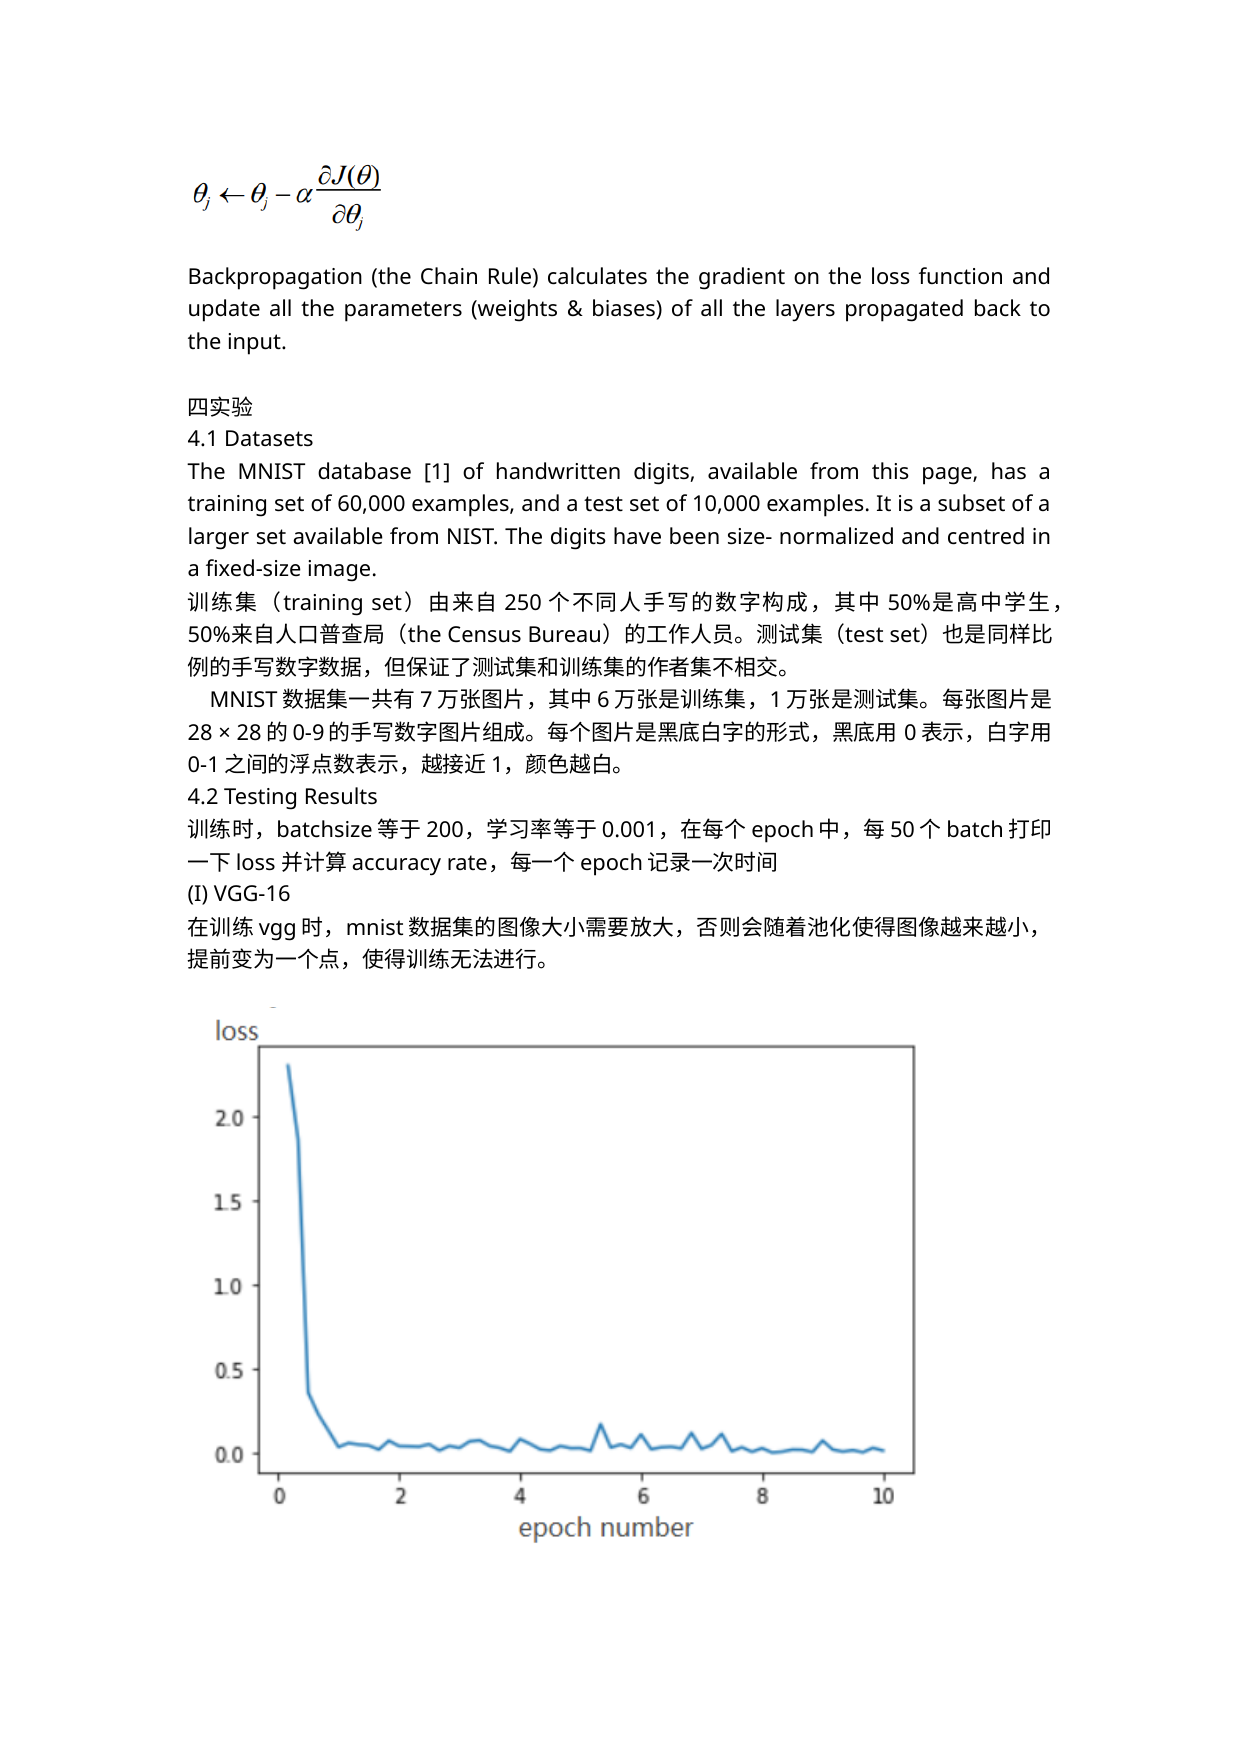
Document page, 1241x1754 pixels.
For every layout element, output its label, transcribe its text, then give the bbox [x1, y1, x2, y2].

text 4.2 Testing Results [187, 779, 1053, 812]
text The MNIST database [1] of handwritten digits, available from this page, has a training set of 60,000 examples, and a test set of 10,000 examples. It is a subset of a larger set available from NIST. The digits have been size- normalized and centred in a fixed-size image. [187, 454, 1053, 584]
text 训练集（training set）由来自250个不同人手写的数字构成，其中50%是高中学生，50%来自人口普查局（the Census Bureau）的工作人员。测试集（test set）也是同样比例的手写数字数据，但保证了测试集和训练集的作者集不相交。 [187, 584, 1053, 682]
text 四实验 [187, 389, 1053, 422]
text Backpropagation (the Chain Rule) calculates the gradient on the loss function and update all the parameters (weights & biases) of all the layers propagated back to the input. [187, 259, 1053, 357]
text 训练时，batchsize等于200，学习率等于0.001，在每个epoch中，每50个batch打印一下loss 并计算 accuracy rate，每一个epoch记录一次时间 [187, 812, 1053, 877]
text 4.1 Datasets [187, 422, 1053, 454]
text (I) VGG-16 [187, 877, 1053, 909]
text MNIST数据集一共有7万张图片，其中6万张是训练集，1万张是测试集。每张图片是28 × 28的0-9的手写数字图片组成。每个图片是黑底白字的形式，黑底用0表示，白字用0-1之间的浮点数表示，越接近1，颜色越白。 [187, 682, 1053, 779]
picture [187, 162, 387, 233]
text 在训练vgg时，mnist数据集的图像大小需要放大，否则会随着池化使得图像越来越小，提前变为一个点，使得训练无法进行。 [187, 909, 1053, 974]
picture [187, 1007, 919, 1554]
